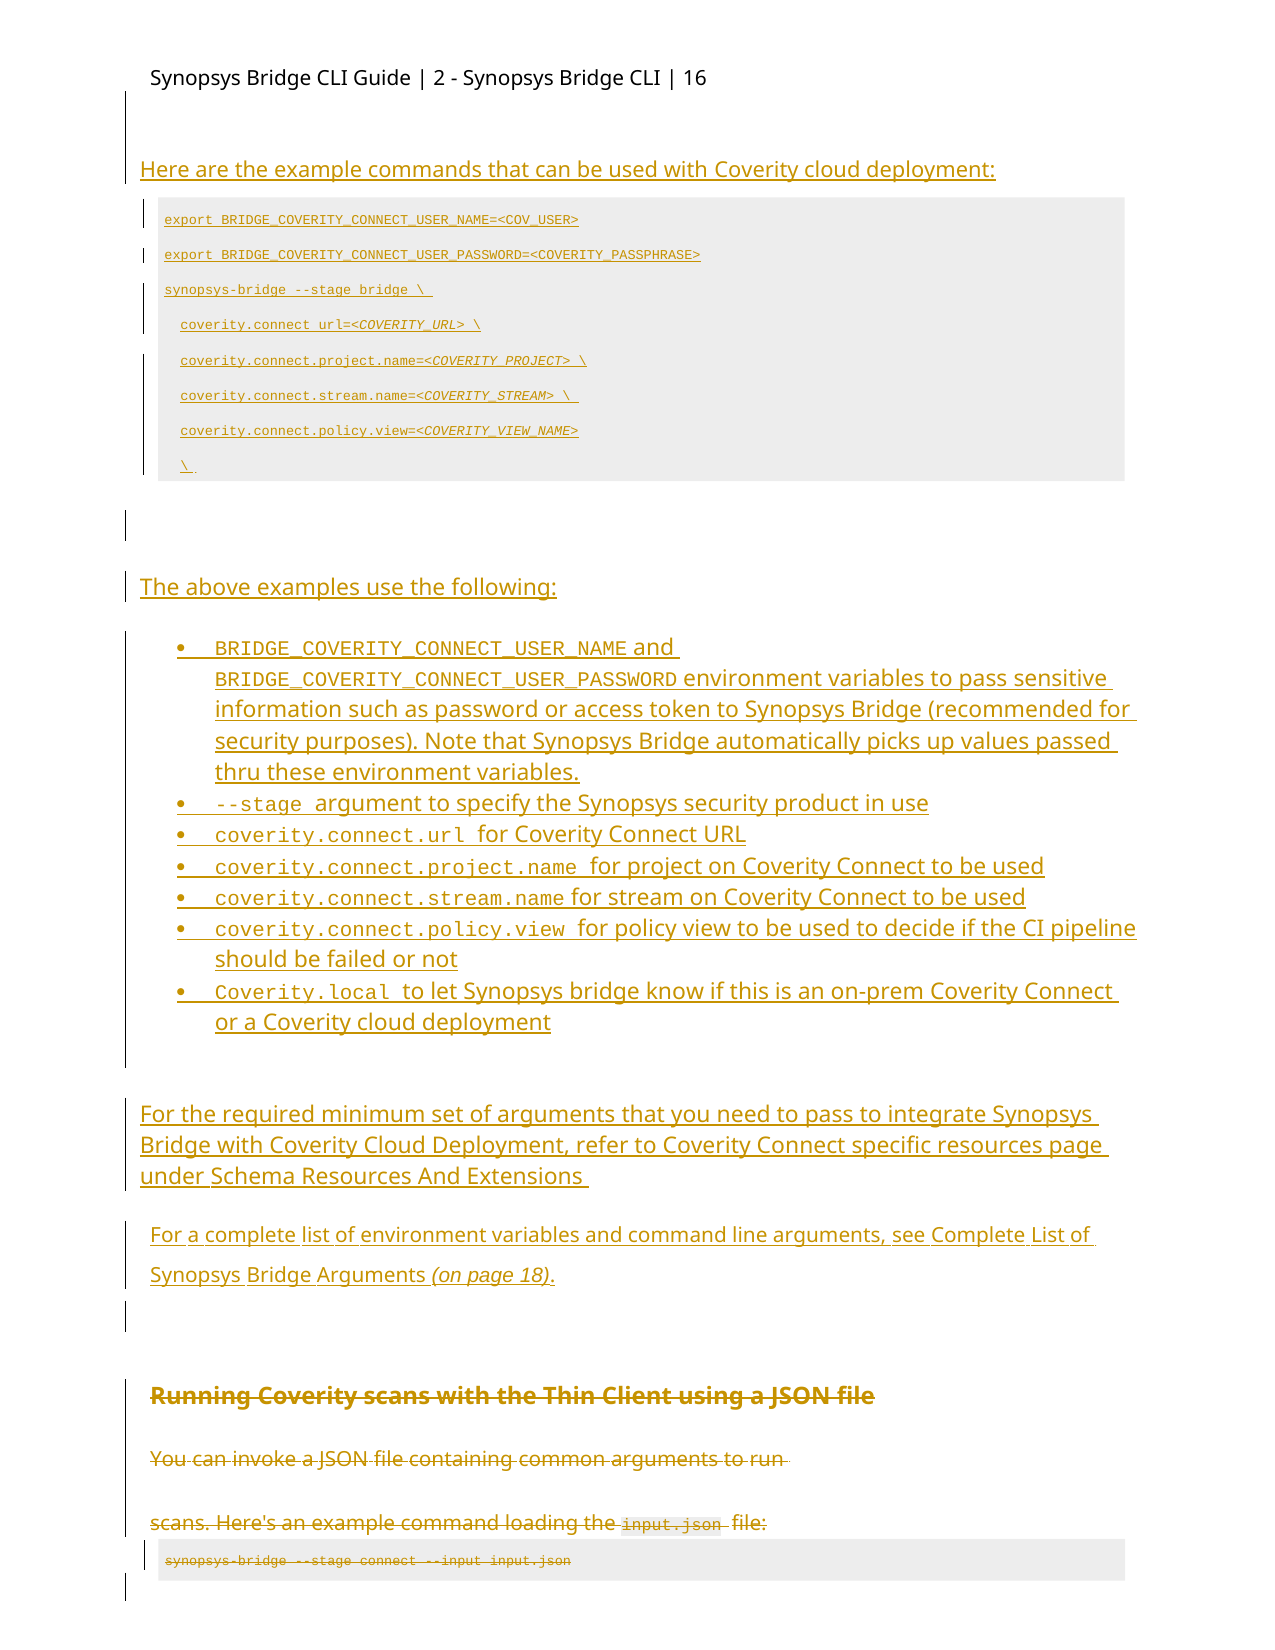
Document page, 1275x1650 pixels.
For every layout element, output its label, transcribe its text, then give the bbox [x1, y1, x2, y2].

text Synopsys Bridge CLI Guide | 2 - Synopsys Bridge CLI | 16 [150, 63, 1137, 91]
